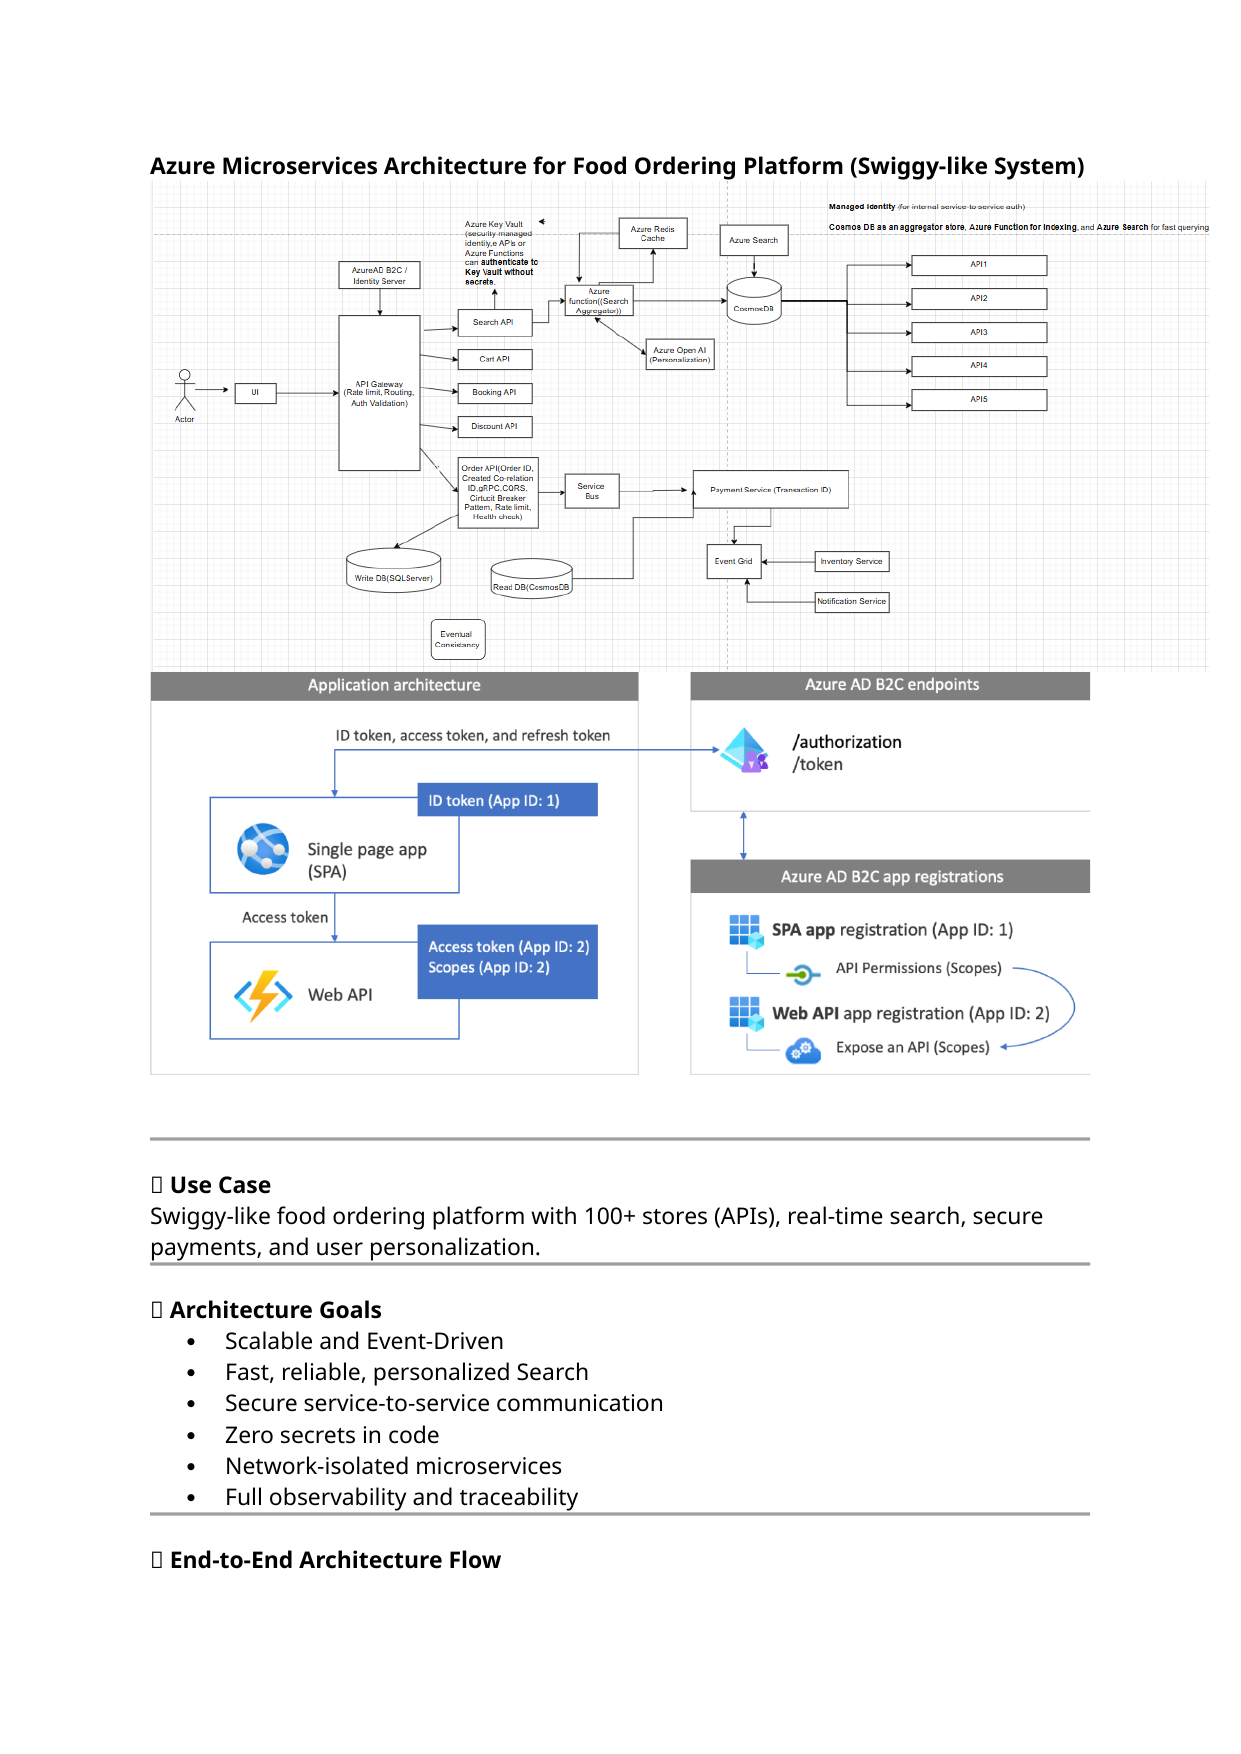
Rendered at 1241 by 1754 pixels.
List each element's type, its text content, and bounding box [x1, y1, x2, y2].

text ✅ End-to-End Architecture Flow [150, 1544, 1090, 1575]
list Scalable and Event-Driven [187, 1325, 1090, 1356]
text Swiggy-like food ordering platform with 100+ stores (APIs), real-time search, secure payments, and user personalization. [150, 1200, 1090, 1262]
list Zero secrets in code [187, 1419, 1090, 1450]
list Full observability and traceability [187, 1481, 1090, 1512]
text 🌟 Architecture Goals [150, 1294, 1090, 1325]
list Network-isolated microservices [187, 1450, 1090, 1481]
list Secure service-to-service communication [187, 1387, 1090, 1419]
text 💡 Use Case [150, 1169, 1090, 1200]
picture [150, 181, 1210, 1075]
text Azure Microservices Architecture for Food Ordering Platform (Swiggy-like System) [150, 150, 1090, 181]
list Fast, reliable, personalized Search [187, 1356, 1090, 1387]
